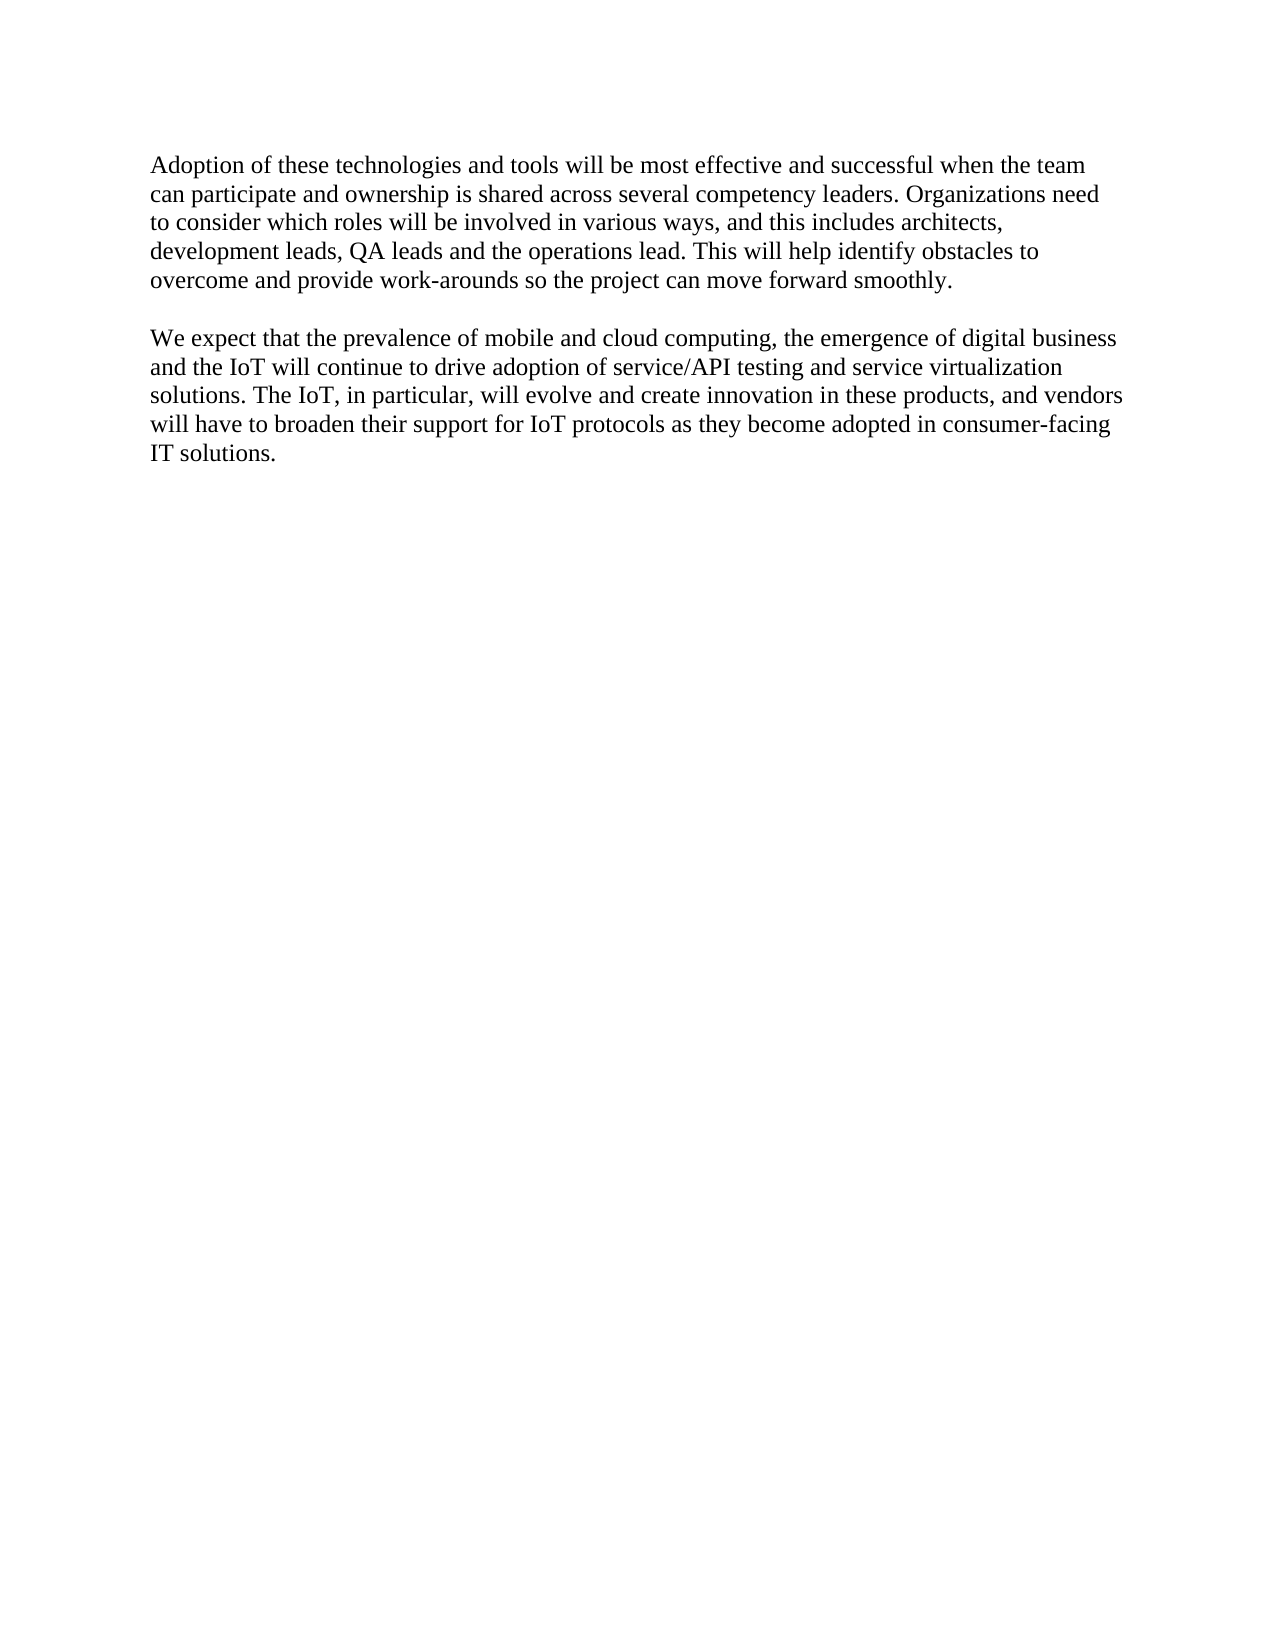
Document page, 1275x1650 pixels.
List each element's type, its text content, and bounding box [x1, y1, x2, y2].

text We expect that the prevalence of mobile and cloud computing, the emergence of digital business and the IoT will continue to drive adoption of service/API testing and service virtualization solutions. The IoT, in particular, will evolve and create innovation in these products, and vendors will have to broaden their support for IoT protocols as they become adopted in consumer-facing IT solutions. [150, 323, 1125, 467]
text Adoption of these technologies and tools will be most effective and successful when the team can participate and ownership is shared across several competency leaders. Organizations need to consider which roles will be involved in various ways, and this includes architects, development leads, QA leads and the operations lead. This will help identify obstacles to overcome and provide work-arounds so the project can move forward smoothly. [150, 150, 1125, 294]
